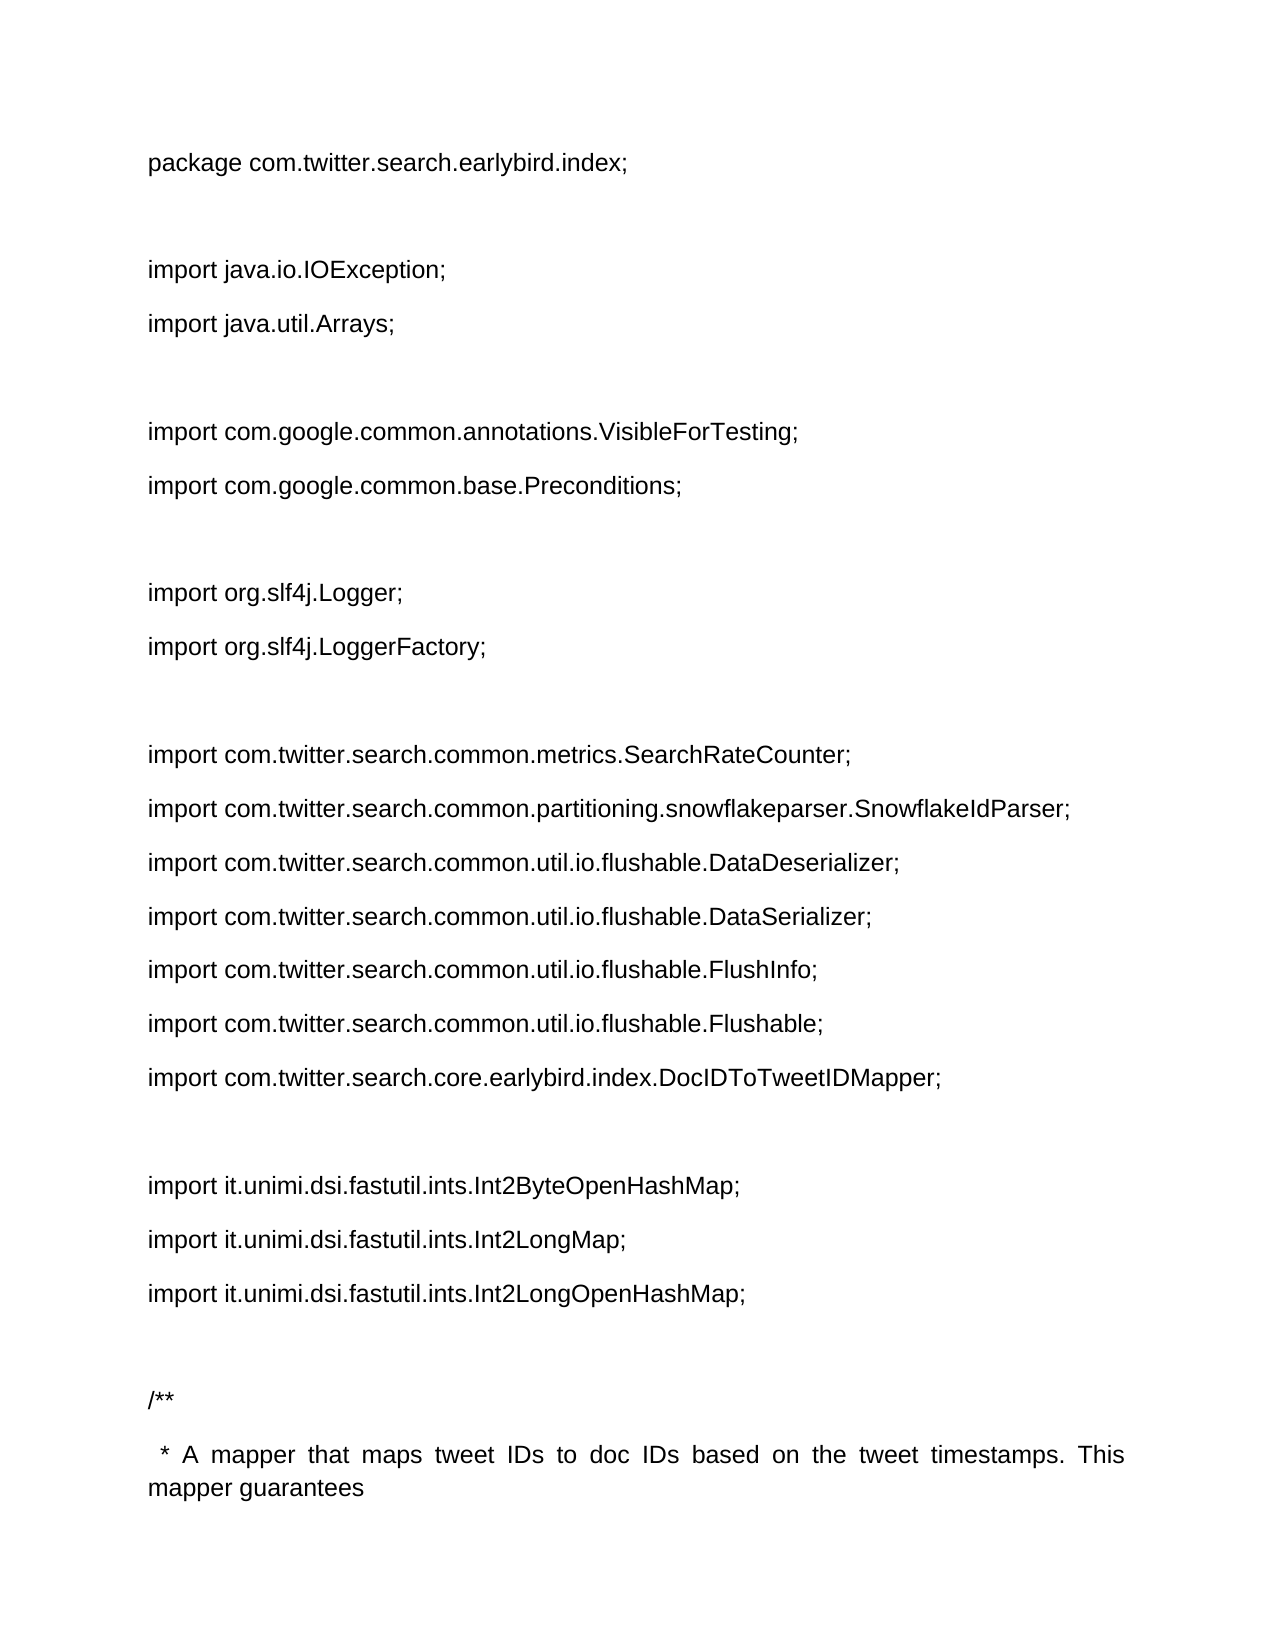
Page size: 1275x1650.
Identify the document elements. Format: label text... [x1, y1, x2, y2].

text import com.twitter.search.common.util.io.flushable.Flushable; [148, 1009, 1127, 1038]
text import it.unimi.dsi.fastutil.ints.Int2LongMap; [148, 1225, 1127, 1253]
text import java.io.IOException; [148, 255, 1127, 284]
text import it.unimi.dsi.fastutil.ints.Int2ByteOpenHashMap; [148, 1171, 1127, 1199]
text import com.google.common.annotations.VisibleForTesting; [148, 417, 1127, 446]
text import com.twitter.search.common.util.io.flushable.FlushInfo; [148, 955, 1127, 984]
text import com.twitter.search.common.metrics.SearchRateCounter; [148, 740, 1127, 769]
text package com.twitter.search.earlybird.index; [148, 148, 1127, 176]
text import com.google.common.base.Preconditions; [148, 471, 1127, 499]
text import com.twitter.search.common.partitioning.snowflakeparser.SnowflakeIdParser; [148, 794, 1127, 823]
text import com.twitter.search.core.earlybird.index.DocIDToTweetIDMapper; [148, 1063, 1127, 1092]
text import java.util.Arrays; [148, 309, 1127, 338]
text import org.slf4j.LoggerFactory; [148, 632, 1127, 661]
text import org.slf4j.Logger; [148, 578, 1127, 607]
text import com.twitter.search.common.util.io.flushable.DataDeserializer; [148, 848, 1127, 876]
text import com.twitter.search.common.util.io.flushable.DataSerializer; [148, 902, 1127, 930]
text * A mapper that maps tweet IDs to doc IDs based on the tweet timestamps. This mapper guarantees [148, 1440, 1127, 1502]
text import it.unimi.dsi.fastutil.ints.Int2LongOpenHashMap; [148, 1278, 1127, 1307]
text /** [148, 1386, 1127, 1415]
